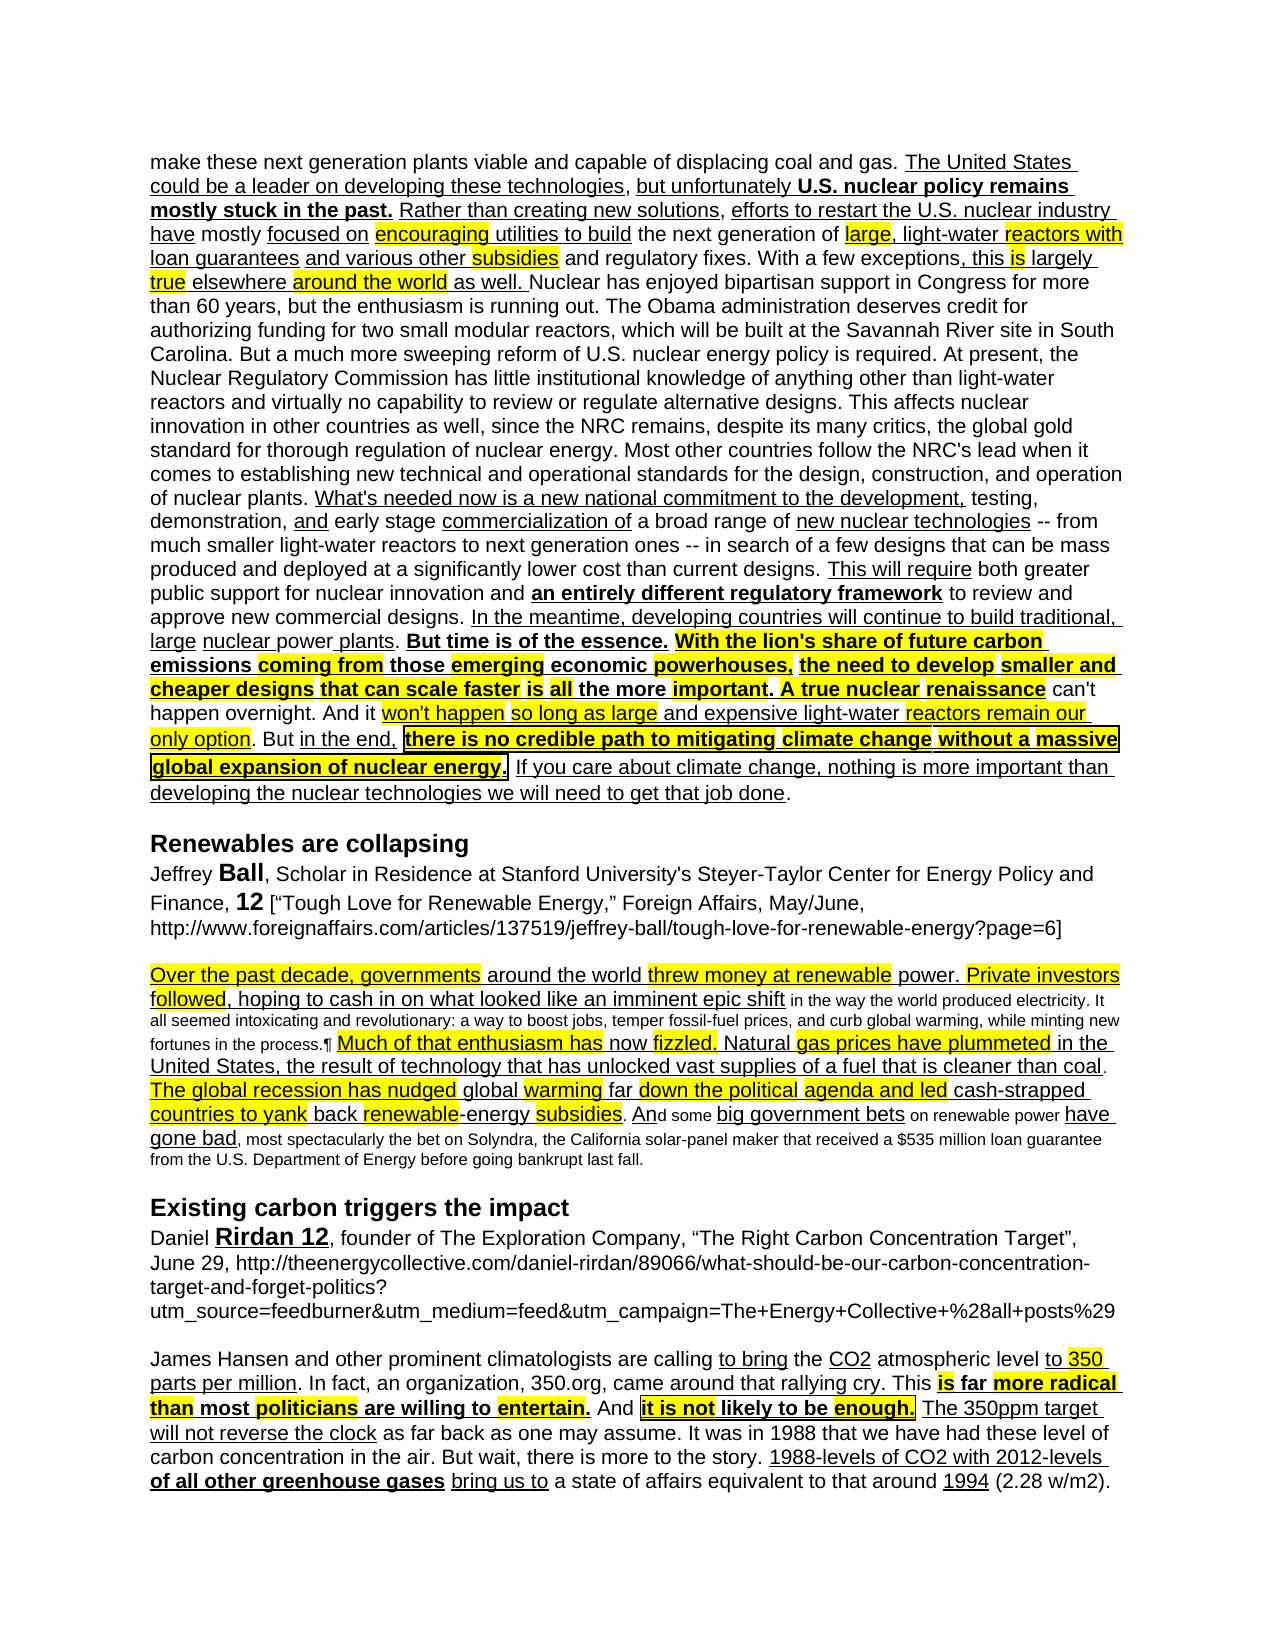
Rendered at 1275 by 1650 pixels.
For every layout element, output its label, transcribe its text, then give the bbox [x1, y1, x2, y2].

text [150, 150, 1125, 805]
text Existing carbon triggers the impact [150, 1193, 1125, 1222]
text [150, 1347, 1125, 1492]
text Daniel Rirdan 12, founder of The Exploration Company, “The Right Carbon Concentration Target”, June 29, http://theenergycollective.com/daniel-rirdan/89066/what-should-be-our-carbon-concentration-target-and-forget-politics?utm_source=feedburner&utm_medium=feed&utm_campaign=The+Energy+Collective+%28all+posts%29 [150, 1222, 1125, 1323]
text Over the past decade, governments around the world threw money at renewable power. Private investors followed, hoping to cash in on what looked like an imminent epic shift in the way the world produced electricity. It all seemed intoxicating and revolutionary: a way to boost jobs, temper fossil-fuel prices, and curb global warming, while minting new fortunes in the process.¶ Much of that enthusiasm has now fizzled. Natural gas prices have plummeted in the United States, the result of technology that has unlocked vast supplies of a fuel that is cleaner than coal. The global recession has nudged global warming far down the political agenda and led cash-strapped countries to yank back renewable-energy subsidies. And some big government bets on renewable power have gone bad, most spectacularly the bet on Solyndra, the California solar-panel maker that received a $535 million loan guarantee from the U.S. Department of Energy before going bankrupt last fall. [150, 963, 1125, 1169]
subtitle Renewables are collapsing [150, 829, 1125, 858]
text Jeffrey Ball, Scholar in Residence at Stanford University's Steyer-Taylor Center for Energy Policy and Finance, 12 [“Tough Love for Renewable Energy,” Foreign Affairs, May/June, http://www.foreignaffairs.com/articles/137519/jeffrey-ball/tough-love-for-renewable-energy?page=6] [150, 858, 1125, 939]
